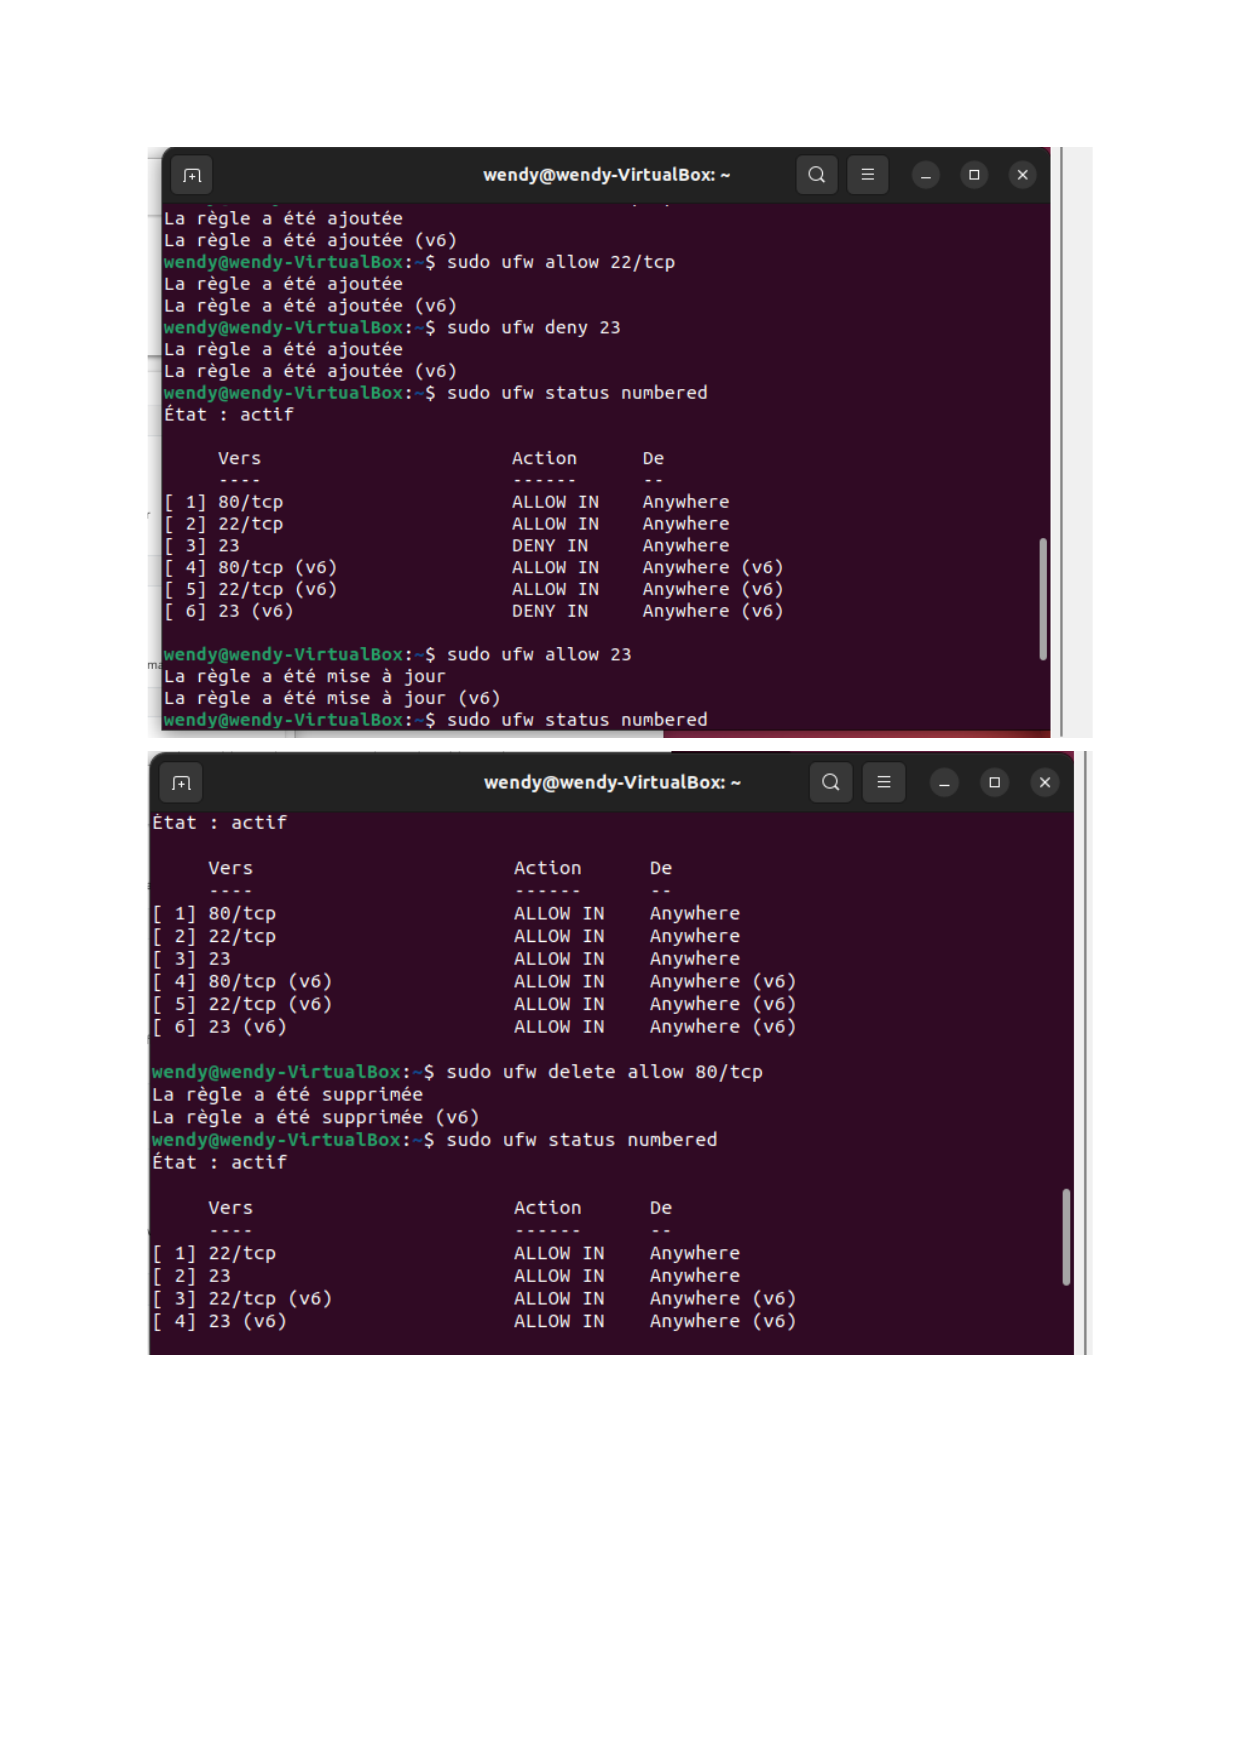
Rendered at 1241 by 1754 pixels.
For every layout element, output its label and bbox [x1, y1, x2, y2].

picture [147, 751, 1093, 1355]
picture [147, 147, 1093, 738]
